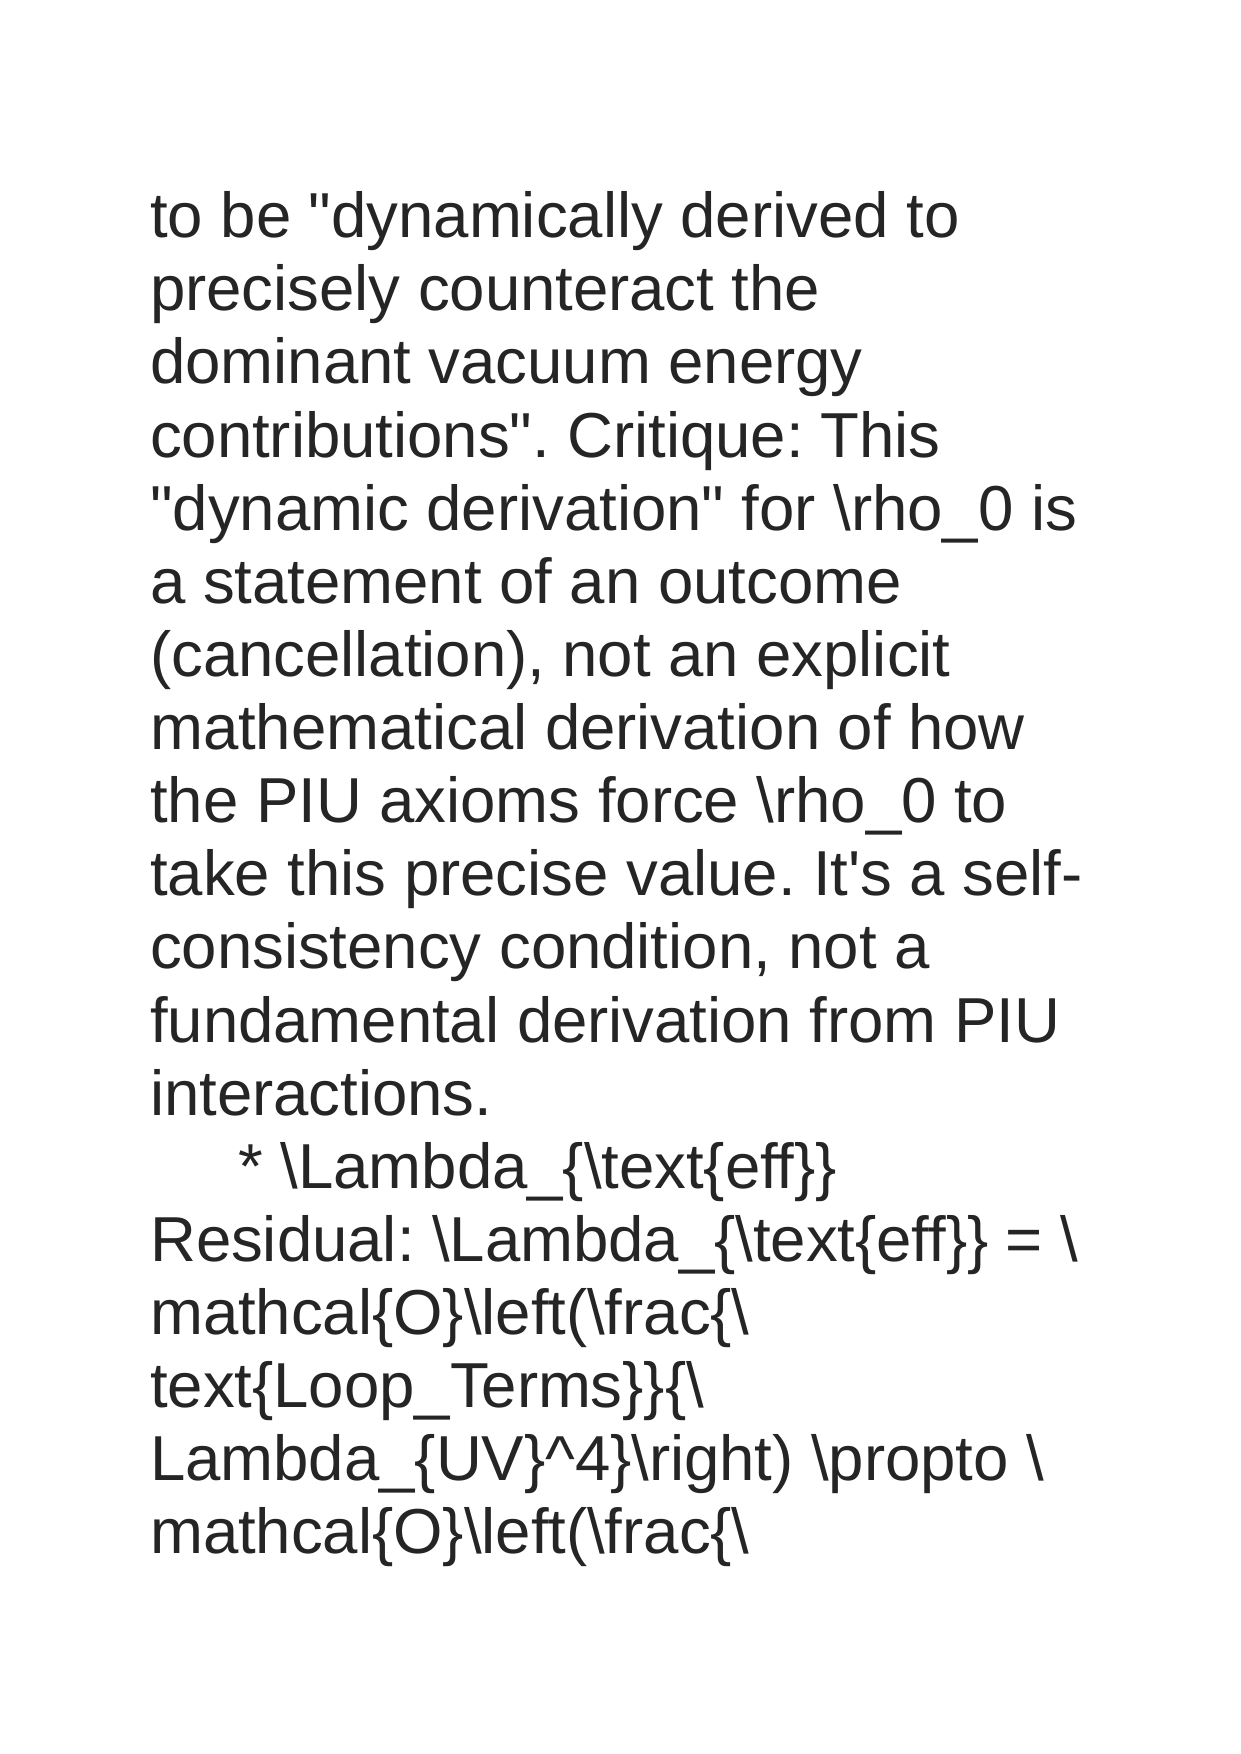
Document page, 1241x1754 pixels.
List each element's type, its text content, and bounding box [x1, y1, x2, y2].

text to be "dynamically derived to precisely counteract the dominant vacuum energy contributions". Critique: This "dynamic derivation" for \rho_0 is a statement of an outcome (cancellation), not an explicit mathematical derivation of how the PIU axioms force \rho_0 to take this precise value. It's a self-consistency condition, not a fundamental derivation from PIU interactions. [150, 184, 1090, 1135]
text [150, 1135, 1090, 1573]
